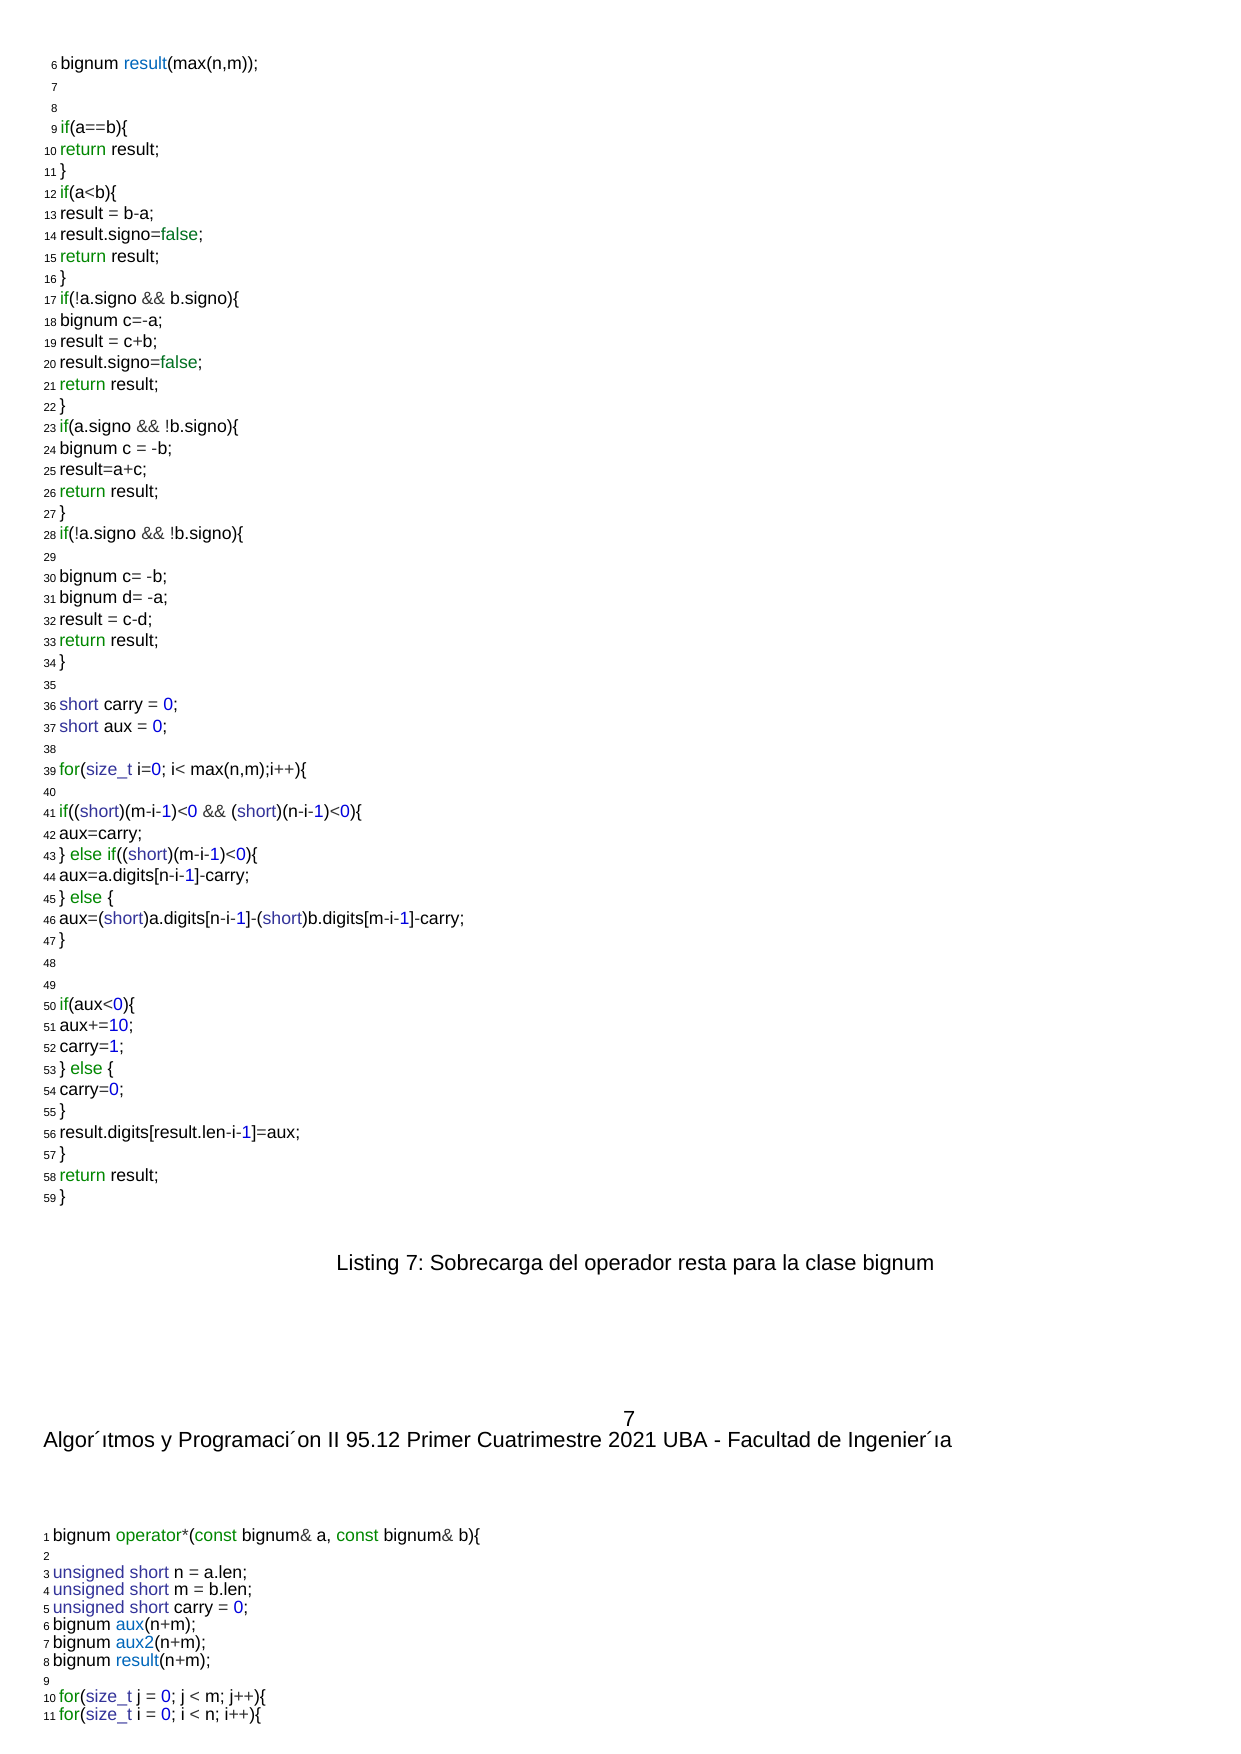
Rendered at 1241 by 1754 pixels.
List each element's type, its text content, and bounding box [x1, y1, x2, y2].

text 7 bignum aux2(n+m); [43, 1635, 158, 1652]
text 23 if(a.signo && !b.signo){ [43, 416, 1174, 437]
text 53 } else { [43, 1057, 1174, 1078]
text 26 return result; [43, 480, 1174, 501]
text 10 for(size_t j = 0; j < m; j++){ [82, 1689, 257, 1706]
text 43 } else if((short)(m-i-1)<0){ [43, 844, 1174, 864]
text 15 return result; [44, 245, 1174, 266]
text 27 } [43, 502, 1174, 522]
text 1 bignum operator*(const bignum& a, const bignum& b){ [191, 1528, 471, 1545]
text 59 } [43, 1186, 1174, 1206]
text 38 [43, 743, 1174, 756]
text 7 bignum aux2(n+m); [197, 1635, 1174, 1652]
text 56 result.digits[result.len-i-1]=aux; [43, 1122, 1174, 1142]
text 7 [51, 81, 1174, 94]
text 22 } [43, 395, 1174, 415]
text 28 if(!a.signo && !b.signo){ [43, 523, 1174, 543]
text Algor´ıtmos y Programaci´on II 95.12 Primer Cuatrimestre 2021 UBA - Facultad de Ingenier´ıa [43, 1431, 1174, 1452]
text 12 if(a<b){ [44, 181, 1174, 202]
text 8 bignum result(n+m); [201, 1653, 1174, 1669]
text 10 return result; [44, 139, 1174, 159]
text 16 } [44, 267, 1174, 287]
text 9 if(a==b){ [51, 117, 1174, 138]
text 8 [51, 102, 1174, 115]
text 49 [43, 978, 1174, 991]
text 3 unsigned short n = a.len; [43, 1565, 1174, 1581]
text 6 bignum result(max(n,m)); [51, 53, 1174, 73]
text 36 short carry = 0; [43, 694, 1174, 714]
text 4 unsigned short m = b.len; [43, 1582, 1174, 1599]
text 41 if((short)(m-i-1)<0 && (short)(n-i-1)<0){ [43, 801, 1174, 821]
text 13 result = b-a; [44, 203, 1174, 223]
text 51 aux+=10; [43, 1015, 1174, 1035]
text 31 bignum d= -a; [43, 587, 1174, 608]
text Listing 7: Sobrecarga del operador resta para la clase bignum [43, 1250, 934, 1275]
text 37 short aux = 0; [43, 715, 1174, 736]
text 18 bignum c=-a; [44, 309, 1174, 330]
text 33 return result; [43, 630, 1174, 650]
text 48 [43, 957, 1174, 970]
text 34 } [43, 651, 1174, 672]
text 30 bignum c= -b; [43, 566, 1174, 586]
text 35 [43, 679, 1174, 692]
text 14 result.signo=false; [44, 224, 1174, 244]
text 54 carry=0; [43, 1079, 1174, 1099]
text 44 aux=a.digits[n-i-1]-carry; [43, 865, 1174, 886]
text 29 [43, 551, 1174, 564]
text 47 } [43, 929, 1174, 949]
text 6 bignum aux(n+m); [43, 1617, 148, 1634]
text 10 for(size_t j = 0; j < m; j++){ [256, 1689, 1174, 1706]
text 40 [43, 786, 1174, 799]
text 58 return result; [43, 1164, 1174, 1185]
text 46 aux=(short)a.digits[n-i-1]-(short)b.digits[m-i-1]-carry; [43, 908, 1174, 928]
text 7 [43, 1406, 635, 1431]
text 32 result = c-d; [43, 608, 1174, 629]
text 19 result = c+b; [44, 331, 1174, 351]
text 17 if(!a.signo && b.signo){ [44, 288, 1174, 308]
text 1 bignum operator*(const bignum& a, const bignum& b){ [470, 1528, 1174, 1545]
text 55 } [43, 1100, 1174, 1121]
text 42 aux=carry; [43, 822, 1174, 843]
text 8 bignum result(n+m); [43, 1653, 163, 1669]
text 52 carry=1; [43, 1036, 1174, 1057]
text 11 for(size_t i = 0; i < n; i++){ [251, 1707, 1174, 1724]
text 39 for(size_t i=0; i< max(n,m);i++){ [43, 758, 1174, 779]
text 24 bignum c = -b; [43, 438, 1174, 458]
text 6 bignum aux(n+m); [187, 1617, 1174, 1634]
text 11 for(size_t i = 0; i < n; i++){ [82, 1707, 252, 1724]
text 11 } [44, 160, 1174, 180]
text 50 if(aux<0){ [43, 993, 1174, 1014]
text 57 } [43, 1143, 1174, 1163]
text 21 return result; [43, 373, 1174, 394]
text 5 unsigned short carry = 0; [43, 1600, 1174, 1617]
text 45 } else { [43, 886, 1174, 907]
text 20 result.signo=false; [43, 352, 1174, 373]
text 25 result=a+c; [43, 459, 1174, 479]
